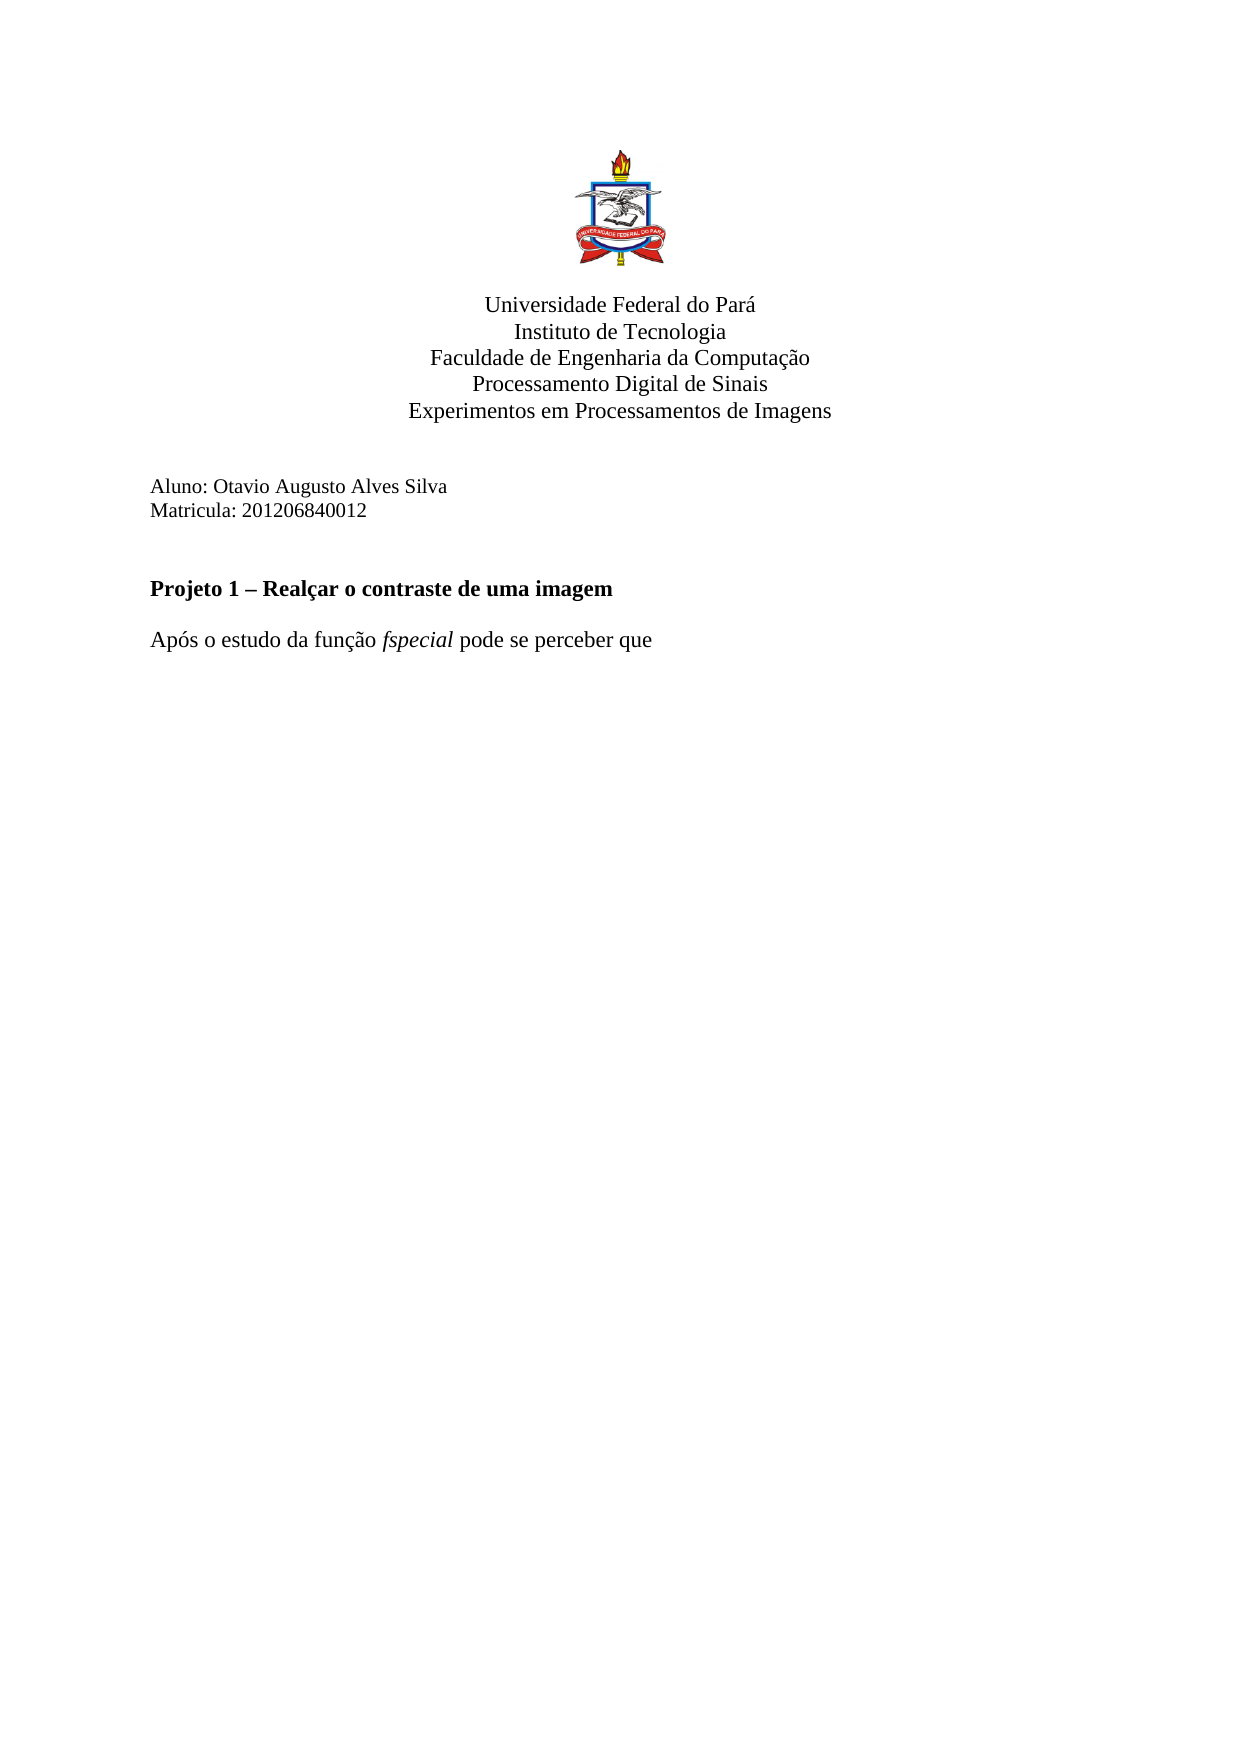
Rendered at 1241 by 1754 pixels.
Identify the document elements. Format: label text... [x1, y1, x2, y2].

text Instituto de Tecnologia [150, 318, 1090, 344]
text Processamento Digital de Sinais [150, 371, 1090, 397]
text Aluno: Otavio Augusto Alves Silva [150, 474, 1090, 498]
text Matricula: 201206840012 [150, 498, 1090, 522]
text Após o estudo da função fspecial pode se perceber que [150, 626, 1090, 652]
text Universidade Federal do Pará [150, 291, 1090, 318]
picture [574, 150, 666, 266]
text Faculdade de Engenharia da Computação [150, 344, 1090, 371]
text Experimentos em Processamentos de Imagens [150, 397, 1090, 423]
text Projeto 1 – Realçar o contraste de uma imagem [150, 575, 1090, 601]
